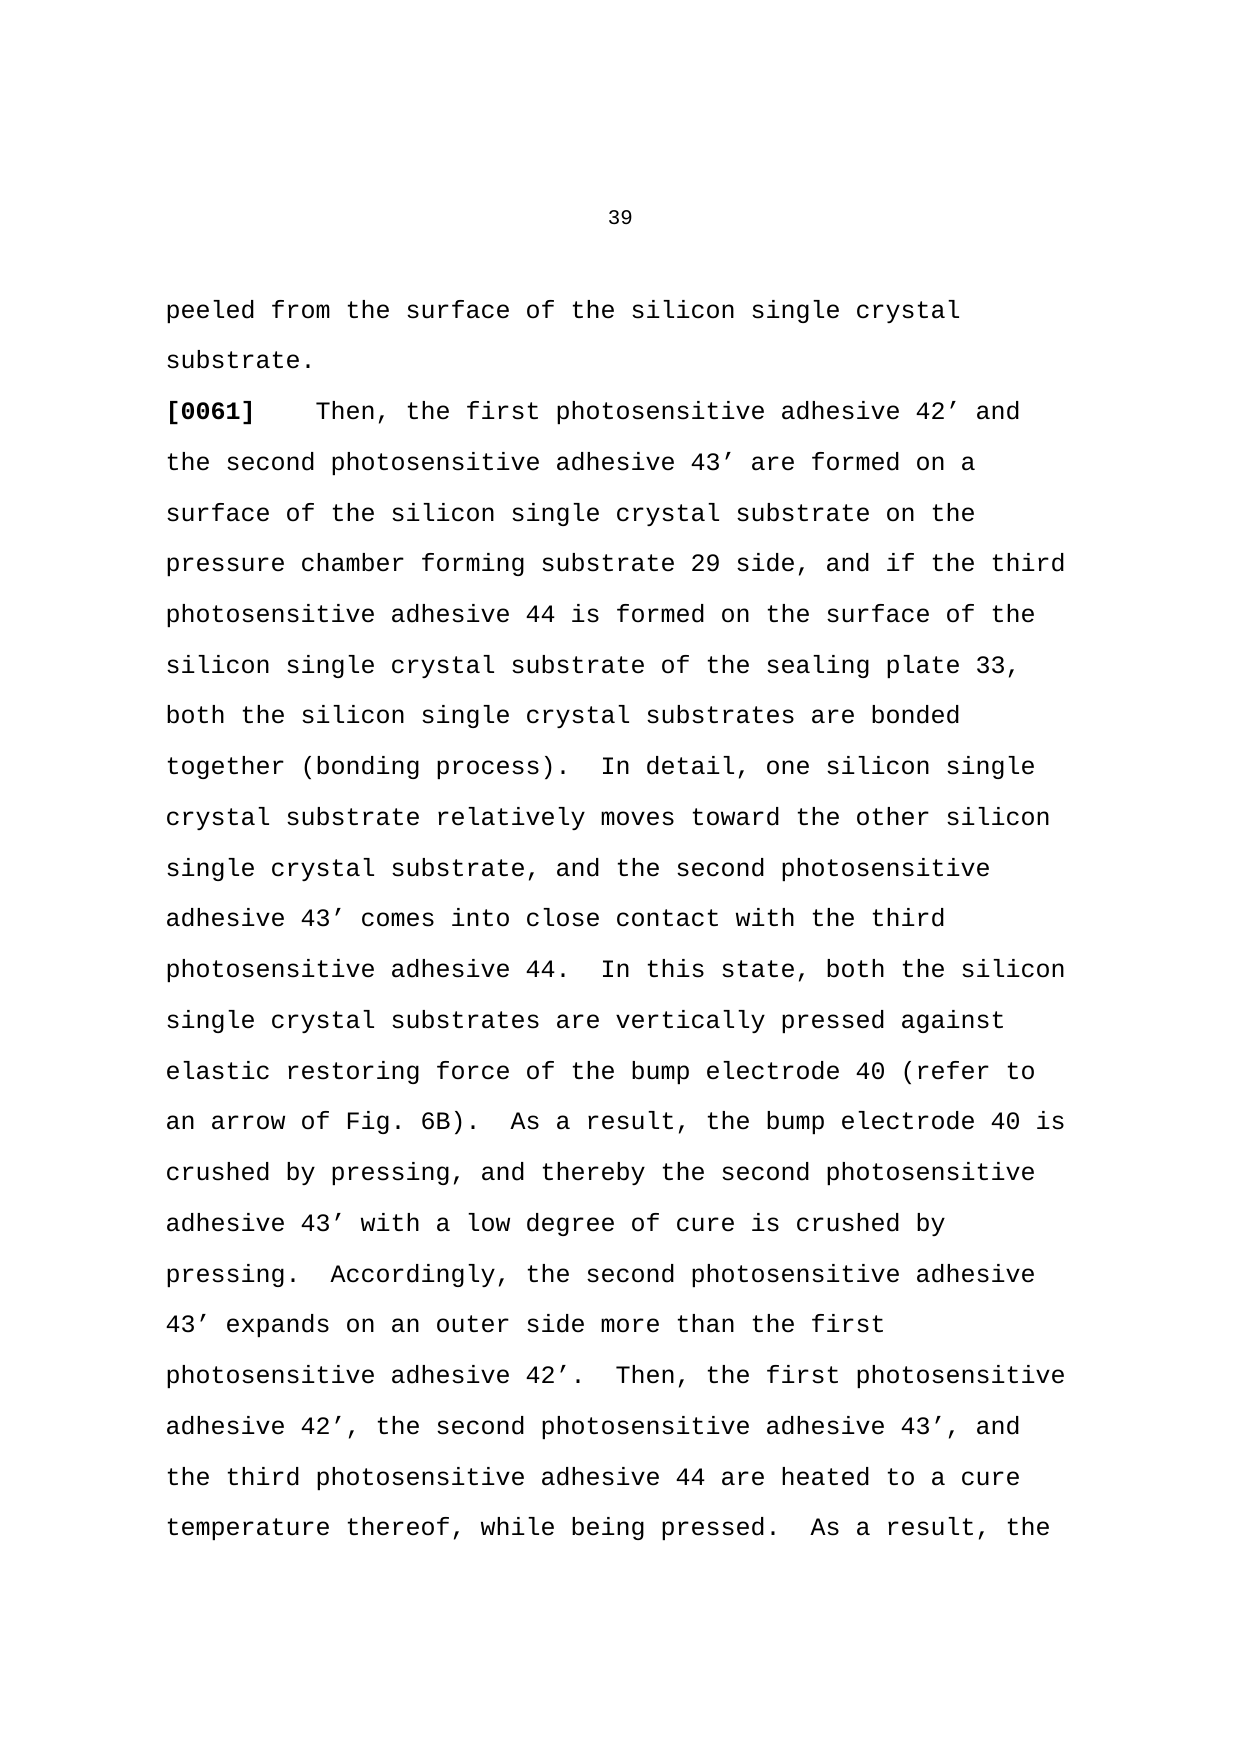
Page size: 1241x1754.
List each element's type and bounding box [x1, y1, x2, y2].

text [165, 379, 1075, 1546]
text [165, 278, 1075, 379]
